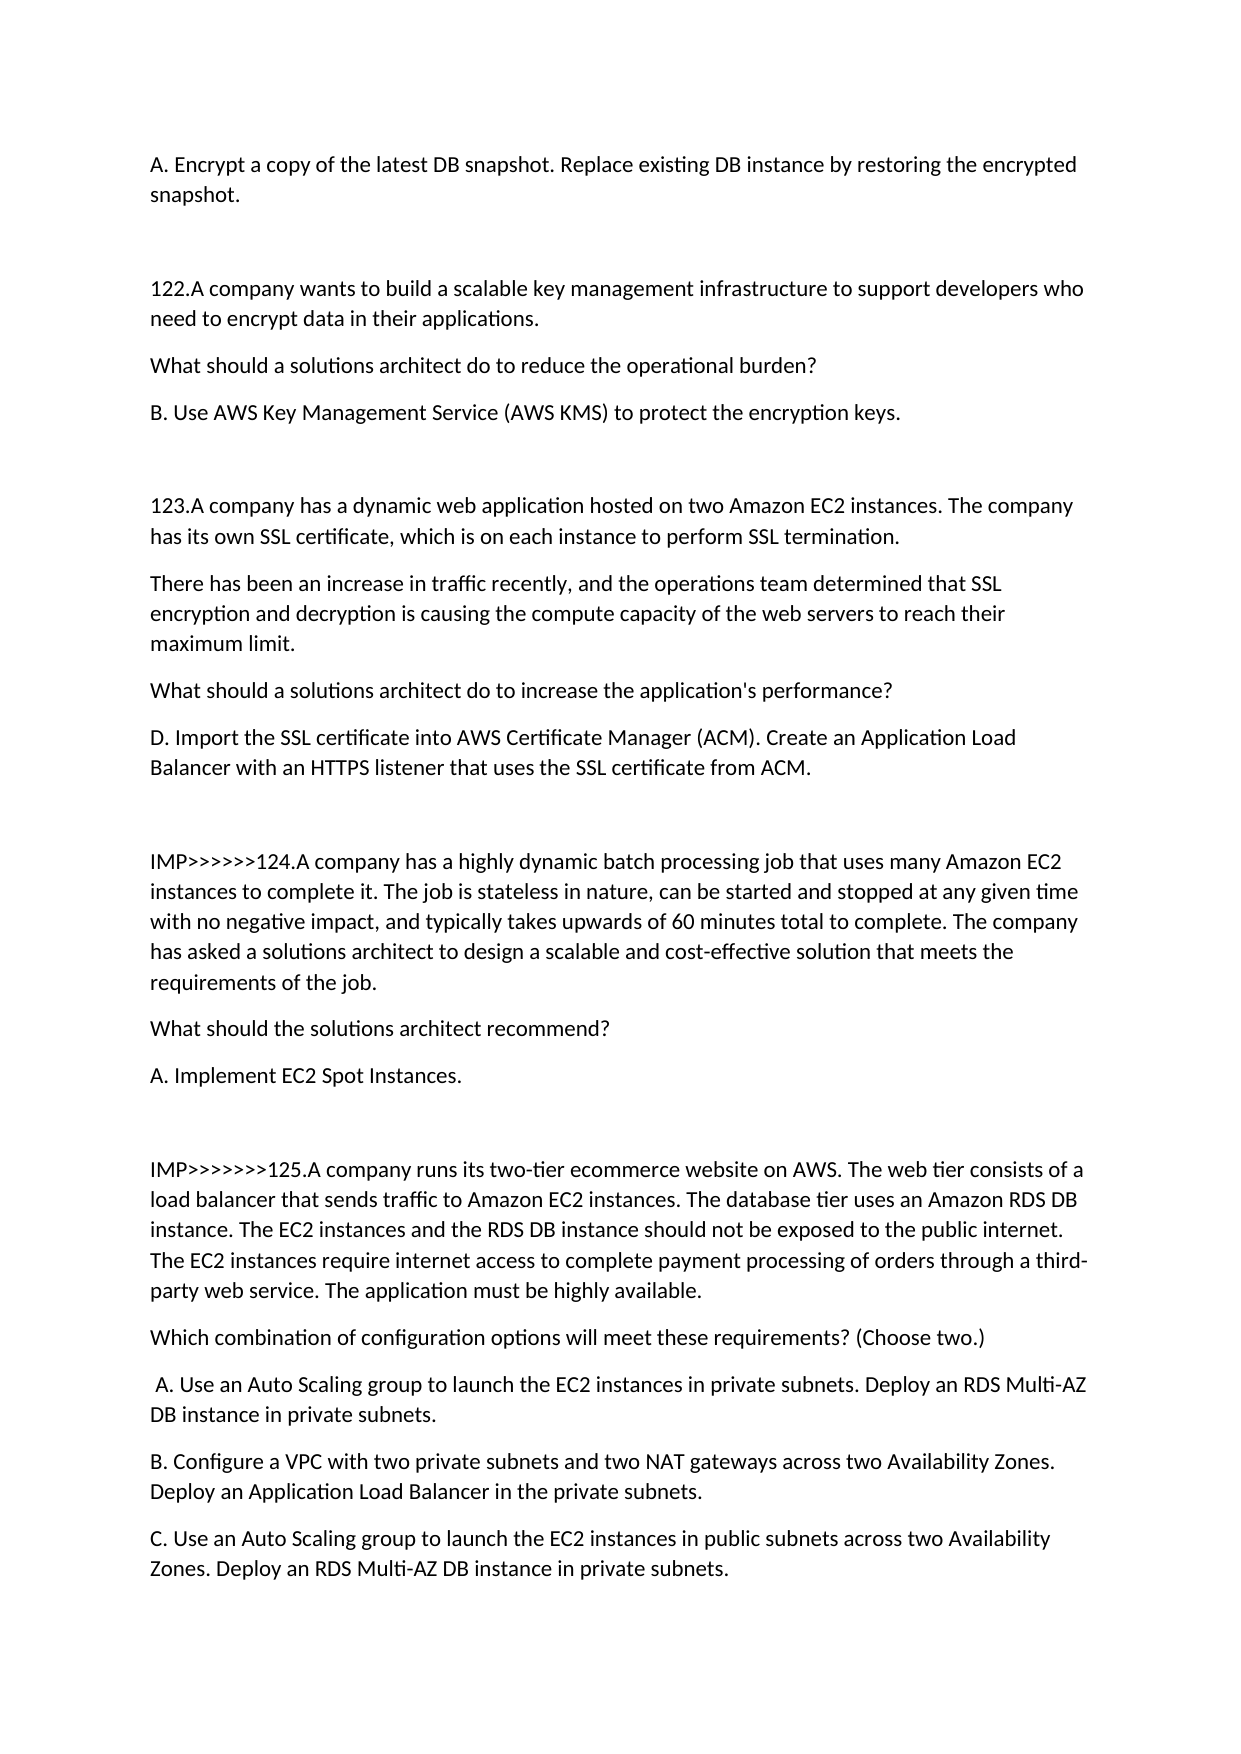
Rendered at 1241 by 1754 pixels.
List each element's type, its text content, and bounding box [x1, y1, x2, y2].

text B. Use AWS Key Management Service (AWS KMS) to protect the encryption keys. [150, 398, 1090, 426]
text IMP>>>>>>>125.A company runs its two-tier ecommerce website on AWS. The web tier consists of a load balancer that sends traffic to Amazon EC2 instances. The database tier uses an Amazon RDS DB instance. The EC2 instances and the RDS DB instance should not be exposed to the public internet. The EC2 instances require internet access to complete payment processing of orders through a third-party web service. The application must be highly available. [150, 1155, 1090, 1304]
text B. Configure a VPC with two private subnets and two NAT gateways across two Availability Zones. Deploy an Application Load Balancer in the private subnets. [150, 1447, 1090, 1505]
text D. Import the SSL certificate into AWS Certificate Manager (ACM). Create an Application Load Balancer with an HTTPS listener that uses the SSL certificate from ACM. [150, 723, 1090, 781]
text A. Implement EC2 Spot Instances. [150, 1061, 1090, 1089]
text C. Use an Auto Scaling group to launch the EC2 instances in public subnets across two Availability Zones. Deploy an RDS Multi-AZ DB instance in private subnets. [150, 1524, 1090, 1582]
text What should a solutions architect do to reduce the operational burden? [150, 351, 1090, 379]
text 122.A company wants to build a scalable key management infrastructure to support developers who need to encrypt data in their applications. [150, 274, 1090, 332]
text A. Encrypt a copy of the latest DB snapshot. Replace existing DB instance by restoring the encrypted snapshot. [150, 150, 1090, 208]
text 123.A company has a dynamic web application hosted on two Amazon EC2 instances. The company has its own SSL certificate, which is on each instance to perform SSL termination. [150, 492, 1090, 550]
text What should a solutions architect do to increase the application's performance? [150, 676, 1090, 704]
text IMP>>>>>>124.A company has a highly dynamic batch processing job that uses many Amazon EC2 instances to complete it. The job is stateless in nature, can be started and stopped at any given time with no negative impact, and typically takes upwards of 60 minutes total to complete. The company has asked a solutions architect to design a scalable and cost-effective solution that meets the requirements of the job. [150, 847, 1090, 996]
text A. Use an Auto Scaling group to launch the EC2 instances in private subnets. Deploy an RDS Multi-AZ DB instance in private subnets. [150, 1370, 1090, 1428]
text There has been an increase in traffic recently, and the operations team determined that SSL encryption and decryption is causing the compute capacity of the web servers to reach their maximum limit. [150, 569, 1090, 657]
text What should the solutions architect recommend? [150, 1014, 1090, 1043]
text Which combination of configuration options will meet these requirements? (Choose two.) [150, 1323, 1090, 1351]
